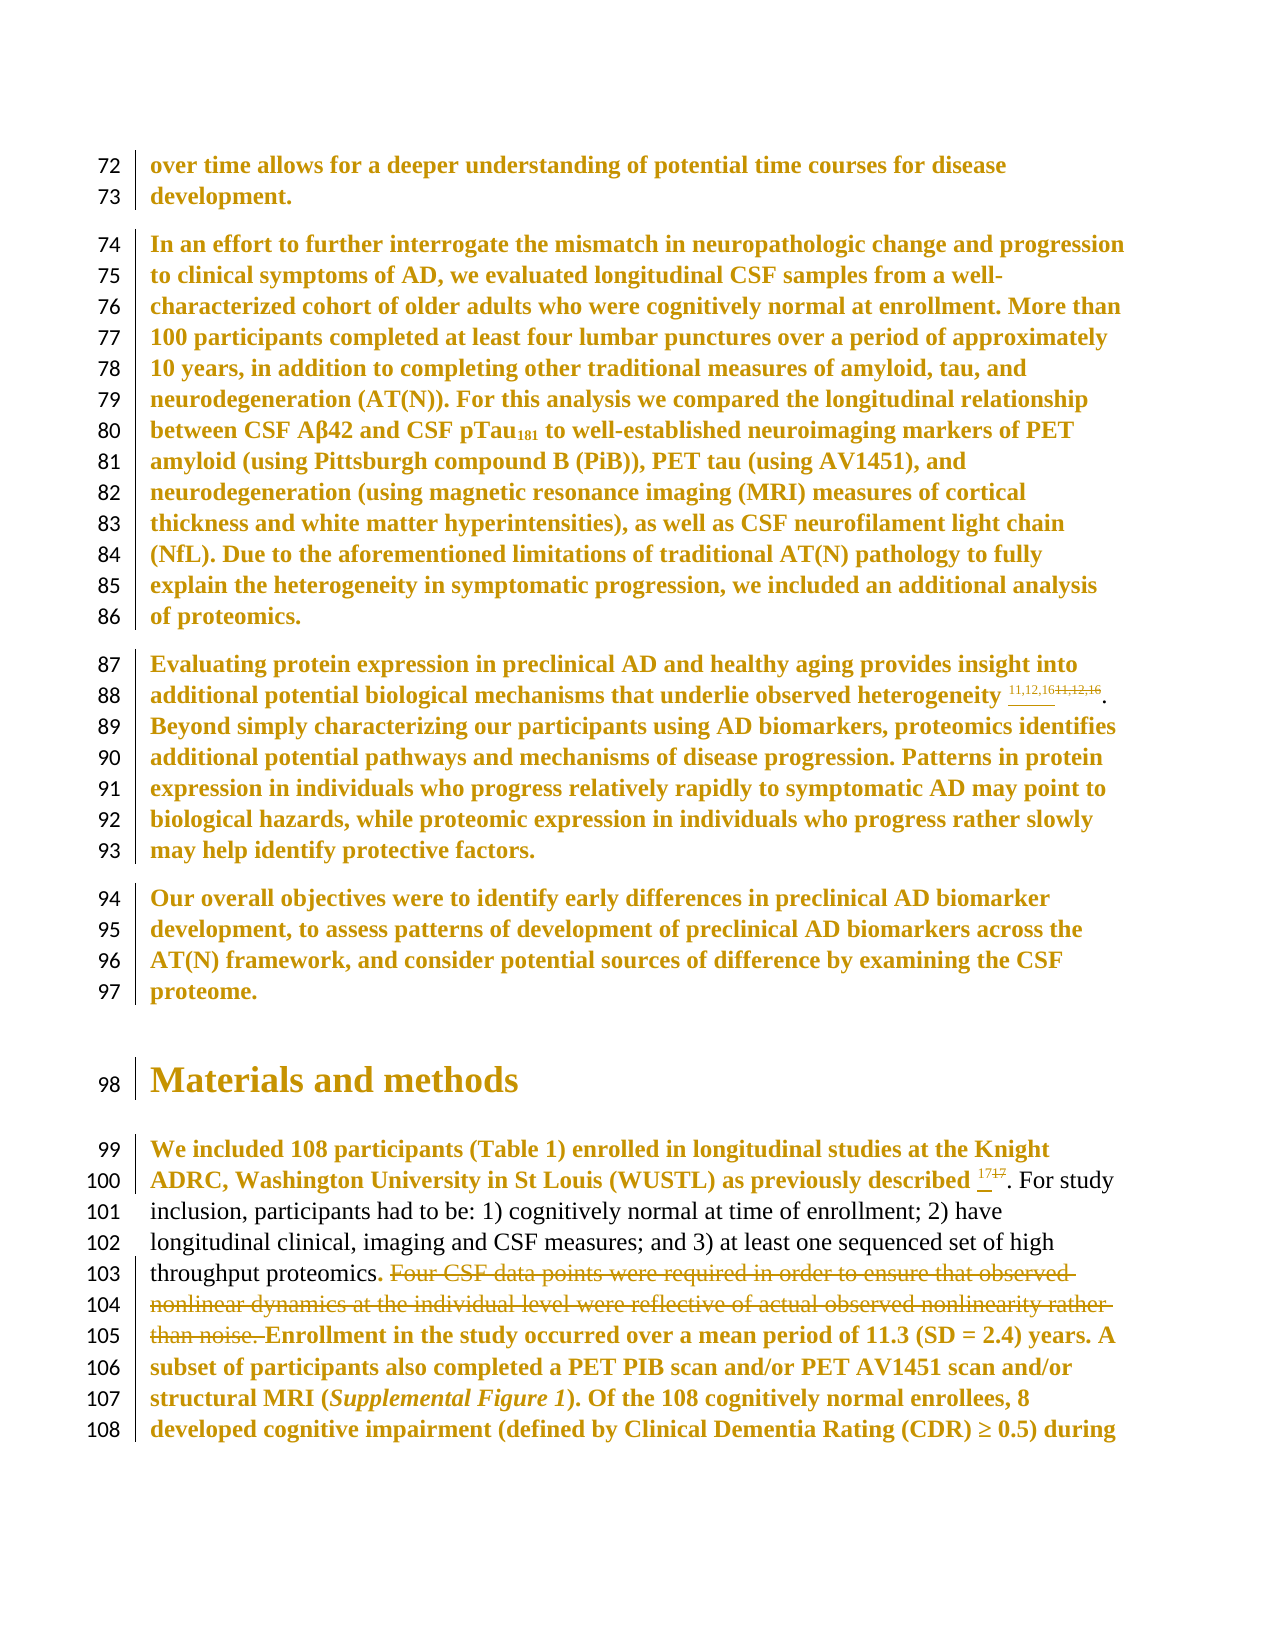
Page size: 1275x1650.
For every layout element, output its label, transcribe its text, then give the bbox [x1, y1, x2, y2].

text Our overall objectives were to identify early differences in preclinical AD biomarker development, to assess patterns of development of preclinical AD biomarkers across the AT(N) framework, and consider potential sources of difference by examining the CSF proteome. [150, 883, 1125, 1005]
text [150, 1134, 1125, 1442]
text In an effort to further interrogate the mismatch in neuropathologic change and progression to clinical symptoms of AD, we evaluated longitudinal CSF samples from a well-characterized cohort of older adults who were cognitively normal at enrollment. More than 100 participants completed at least four lumbar punctures over a period of approximately 10 years, in addition to completing other traditional measures of amyloid, tau, and neurodegeneration (AT(N)). For this analysis we compared the longitudinal relationship between CSF Aβ42 and CSF pTau181 to well-established neuroimaging markers of PET amyloid (using Pittsburgh compound B (PiB)), PET tau (using AV1451), and neurodegeneration (using magnetic resonance imaging (MRI) measures of cortical thickness and white matter hyperintensities), as well as CSF neurofilament light chain (NfL). Due to the aforementioned limitations of traditional AT(N) pathology to fully explain the heterogeneity in symptomatic progression, we included an additional analysis of proteomics. [150, 229, 1125, 630]
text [150, 150, 1125, 210]
text Evaluating protein expression in preclinical AD and healthy aging provides insight into additional potential biological mechanisms that underlie observed heterogeneity . Beyond simply characterizing our participants using AD biomarkers, proteomics identifies additional potential pathways and mechanisms of disease progression. Patterns in protein expression in individuals who progress relatively rapidly to symptomatic AD may point to biological hazards, while proteomic expression in individuals who progress rather slowly may help identify protective factors. [150, 649, 1125, 864]
subtitle Materials and methods [150, 1057, 1125, 1100]
